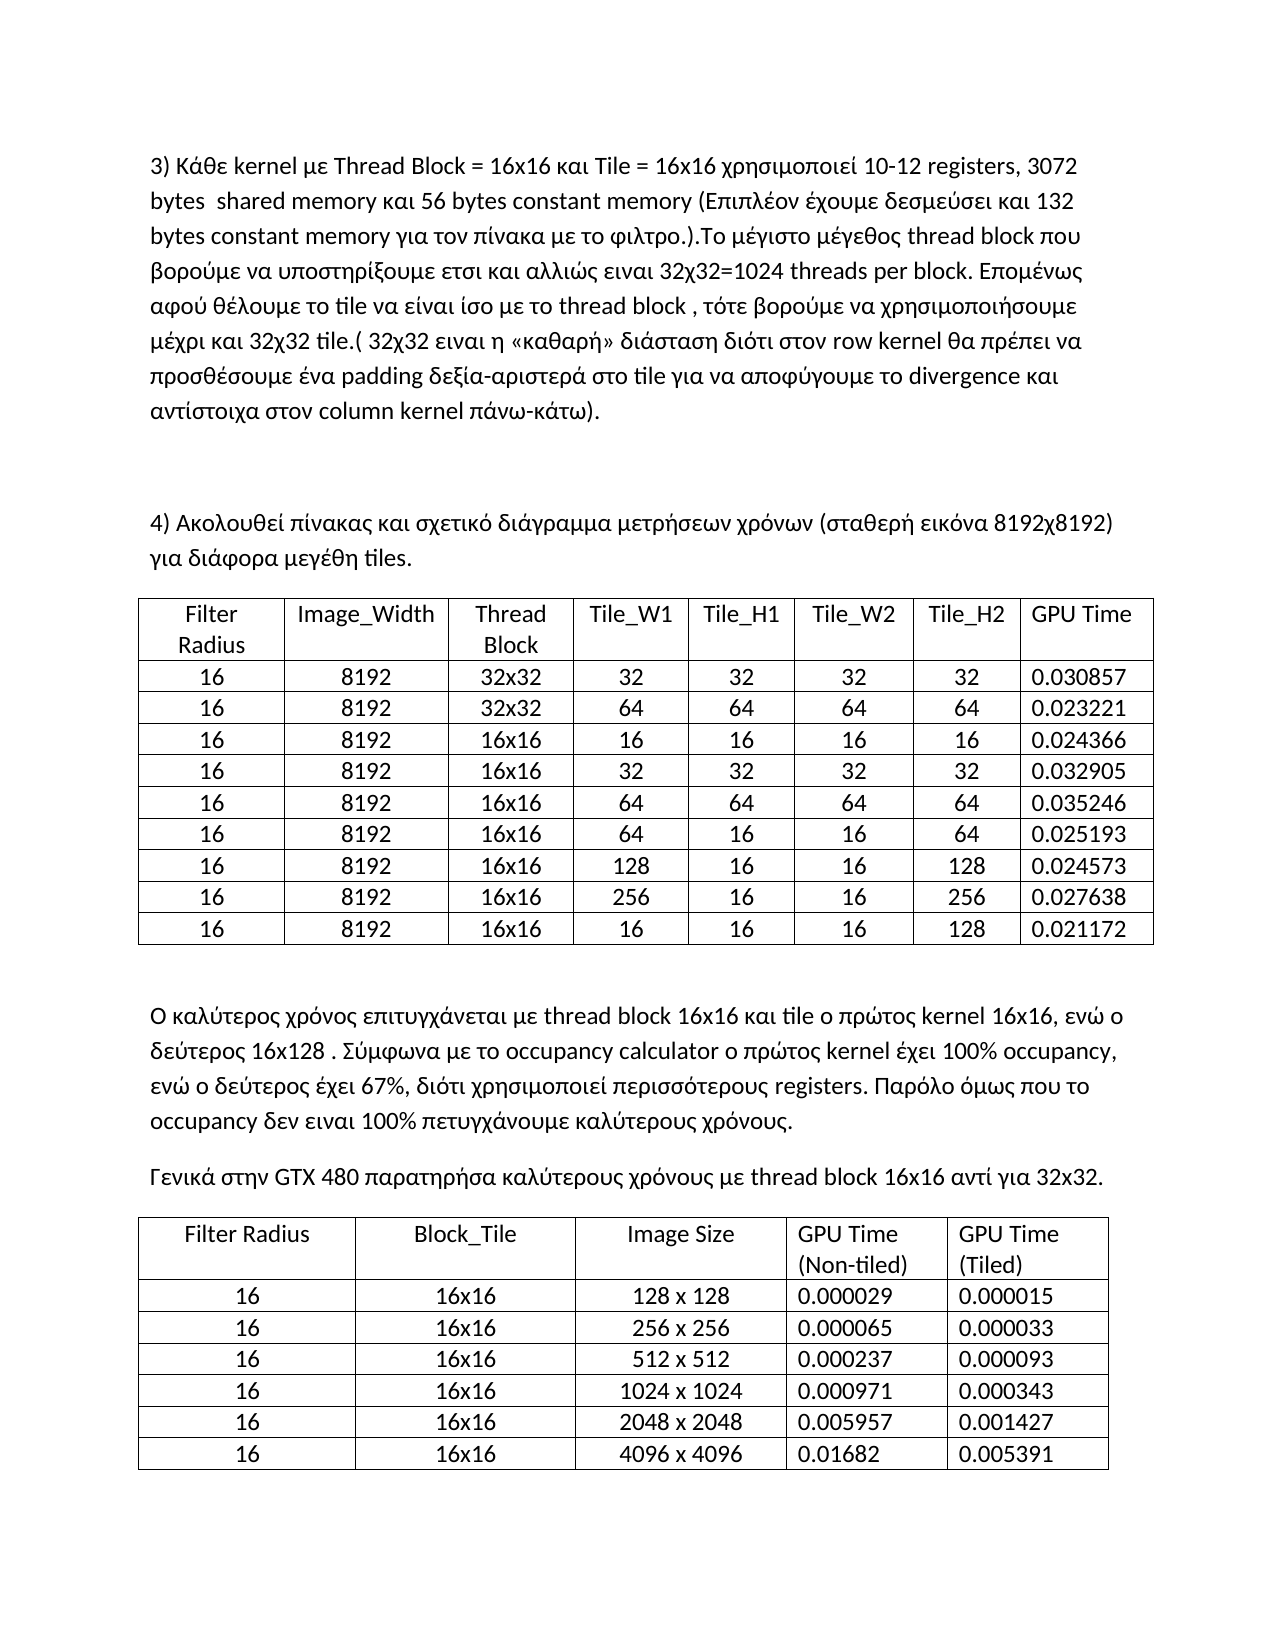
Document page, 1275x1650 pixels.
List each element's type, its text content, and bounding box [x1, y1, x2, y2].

table_header Filter Radius [139, 599, 284, 659]
table_cell 16 [574, 913, 688, 944]
table_cell 2048 x 2048 [576, 1407, 786, 1437]
table_cell 16x16 [356, 1312, 575, 1342]
table_cell 0.025193 [1021, 819, 1153, 849]
table_cell 0.000093 [948, 1344, 1108, 1374]
text Ο καλύτερος χρόνος επιτυγχάνεται με thread block 16x16 και tile ο πρώτος kernel 16x16, ενώ ο δεύτερος 16x128 . Σύμφωνα με το occupancy calculator ο πρώτος kernel έχει 100% occupancy, ενώ ο δεύτερος έχει 67%, διότι χρησιμοποιεί περισσότερους registers. Παρόλο όμως που το occupancy δεν ειναι 100% πετυγχάνουμε καλύτερους χρόνους. [150, 1001, 1125, 1136]
table_cell 128 [574, 850, 688, 881]
table_cell 8192 [285, 850, 448, 881]
table_cell 256 [574, 882, 688, 912]
table_cell 16x16 [449, 755, 573, 786]
text Γενικά στην GTX 480 παρατηρήσα καλύτερους χρόνους με thread block 16x16 αντί για 32x32. [150, 1161, 1125, 1192]
table_cell 256 [914, 882, 1020, 912]
table_cell 32 [689, 661, 794, 691]
table_cell 16x16 [449, 819, 573, 849]
table_cell 16 [139, 724, 284, 754]
table_cell 16 [689, 850, 794, 881]
table_cell 0.005957 [787, 1407, 947, 1437]
table_cell 128 x 128 [576, 1280, 786, 1311]
table_cell 0.01682 [787, 1438, 947, 1469]
table_header Tile_H1 [689, 599, 794, 659]
table_cell 64 [689, 692, 794, 723]
table_cell 64 [914, 787, 1020, 817]
table_cell 16 [689, 819, 794, 849]
table_header Image_Width [285, 599, 448, 659]
table_cell 16 [795, 913, 913, 944]
table_cell 16x16 [356, 1344, 575, 1374]
table_cell 16 [139, 819, 284, 849]
table_cell 8192 [285, 661, 448, 691]
table_cell 16 [139, 882, 284, 912]
table_cell 16 [574, 724, 688, 754]
table_cell 64 [795, 692, 913, 723]
table_cell 64 [795, 787, 913, 817]
table_cell 0.035246 [1021, 787, 1153, 817]
table_cell 16 [689, 913, 794, 944]
table_cell 32 [795, 661, 913, 691]
table_cell 8192 [285, 692, 448, 723]
table_header Image Size [576, 1218, 786, 1279]
text 4) Ακολουθεί πίνακας και σχετικό διάγραμμα μετρήσεων χρόνων (σταθερή εικόνα 8192χ8192) για διάφορα μεγέθη tiles. [150, 507, 1125, 572]
table_header Tile_W1 [574, 599, 688, 659]
table_header Block_Tile [356, 1218, 575, 1279]
table_cell 32 [795, 755, 913, 786]
table_cell 32 [914, 755, 1020, 786]
table_cell 32x32 [449, 692, 573, 723]
table_cell 16 [795, 724, 913, 754]
table_cell 8192 [285, 819, 448, 849]
table_cell 16 [139, 913, 284, 944]
table_cell 16x16 [449, 850, 573, 881]
table_cell 64 [574, 692, 688, 723]
table_cell 0.000029 [787, 1280, 947, 1311]
table_cell 8192 [285, 755, 448, 786]
table_cell 64 [574, 819, 688, 849]
table_cell 64 [574, 787, 688, 817]
table_cell 16x16 [356, 1280, 575, 1311]
table_cell 64 [914, 819, 1020, 849]
table_cell 0.021172 [1021, 913, 1153, 944]
table_cell 0.000971 [787, 1375, 947, 1406]
table_header GPU Time (Tiled) [948, 1218, 1108, 1279]
table_cell 64 [689, 787, 794, 817]
table_header Thread Block [449, 599, 573, 659]
table_cell 16 [139, 1280, 355, 1311]
table_cell 32 [914, 661, 1020, 691]
table_cell 0.005391 [948, 1438, 1108, 1469]
table_cell 0.030857 [1021, 661, 1153, 691]
table_cell 128 [914, 850, 1020, 881]
table_cell 16x16 [356, 1375, 575, 1406]
table_cell 16x16 [449, 787, 573, 817]
table_header Filter Radius [139, 1218, 355, 1279]
table_cell 16 [795, 850, 913, 881]
table_cell 8192 [285, 724, 448, 754]
table_cell 0.001427 [948, 1407, 1108, 1437]
table_cell 16 [139, 1407, 355, 1437]
table_cell 32 [574, 661, 688, 691]
table_cell 16 [139, 692, 284, 723]
table_header Tile_H2 [914, 599, 1020, 659]
table_cell 0.000343 [948, 1375, 1108, 1406]
table_cell 16 [139, 1344, 355, 1374]
table_cell 0.024573 [1021, 850, 1153, 881]
table_cell 0.024366 [1021, 724, 1153, 754]
table_cell 0.000033 [948, 1312, 1108, 1342]
table_cell 16 [139, 755, 284, 786]
table_cell 0.023221 [1021, 692, 1153, 723]
table_header Tile_W2 [795, 599, 913, 659]
table_cell 16x16 [449, 882, 573, 912]
table_cell 16 [689, 882, 794, 912]
table_cell 16x16 [449, 913, 573, 944]
table_cell 16 [139, 1312, 355, 1342]
table_cell 256 x 256 [576, 1312, 786, 1342]
table_cell 0.000065 [787, 1312, 947, 1342]
table_cell 16 [795, 819, 913, 849]
table_cell 8192 [285, 913, 448, 944]
table_cell 16 [139, 787, 284, 817]
table_cell 4096 x 4096 [576, 1438, 786, 1469]
table_cell 1024 x 1024 [576, 1375, 786, 1406]
table_cell 16 [689, 724, 794, 754]
table_cell 16x16 [356, 1438, 575, 1469]
table_cell 16 [795, 882, 913, 912]
table_cell 128 [914, 913, 1020, 944]
table_cell 8192 [285, 882, 448, 912]
table_header GPU Time (Non-tiled) [787, 1218, 947, 1279]
table_cell 16 [139, 1438, 355, 1469]
table_cell 0.027638 [1021, 882, 1153, 912]
table_cell 0.000237 [787, 1344, 947, 1374]
table_cell 16x16 [356, 1407, 575, 1437]
table_cell 32 [689, 755, 794, 786]
text 3) Κάθε kernel με Thread Block = 16x16 και Tile = 16x16 χρησιμοποιεί 10-12 registers, 3072 bytes shared memory και 56 bytes constant memory (Επιπλέον έχουμε δεσμεύσει και 132 bytes constant memory για τον πίνακα με το φιλτρο.).Το μέγιστο μέγεθος thread block που βορούμε να υποστηρίξουμε ετσι και αλλιώς ειναι 32χ32=1024 threads per block. Επομένως αφού θέλουμε το tile να είναι ίσο με το thread block , τότε βορούμε να χρησιμοποιήσουμε μέχρι και 32χ32 tile.( 32χ32 ειναι η «καθαρή» διάσταση διότι στον row kernel θα πρέπει να προσθέσουμε ένα padding δεξία-αριστερά στο tile για να αποφύγουμε το divergence και αντίστοιχα στον column kernel πάνω-κάτω). [150, 150, 1125, 426]
table_cell 64 [914, 692, 1020, 723]
table_cell 8192 [285, 787, 448, 817]
table_cell 16 [914, 724, 1020, 754]
table_header GPU Time [1021, 599, 1153, 659]
table_cell 0.032905 [1021, 755, 1153, 786]
table_cell 512 x 512 [576, 1344, 786, 1374]
table_cell 16 [139, 661, 284, 691]
table_cell 16 [139, 850, 284, 881]
table_cell 32 [574, 755, 688, 786]
table_cell 16x16 [449, 724, 573, 754]
table_cell 0.000015 [948, 1280, 1108, 1311]
table_cell 16 [139, 1375, 355, 1406]
table_cell 32x32 [449, 661, 573, 691]
